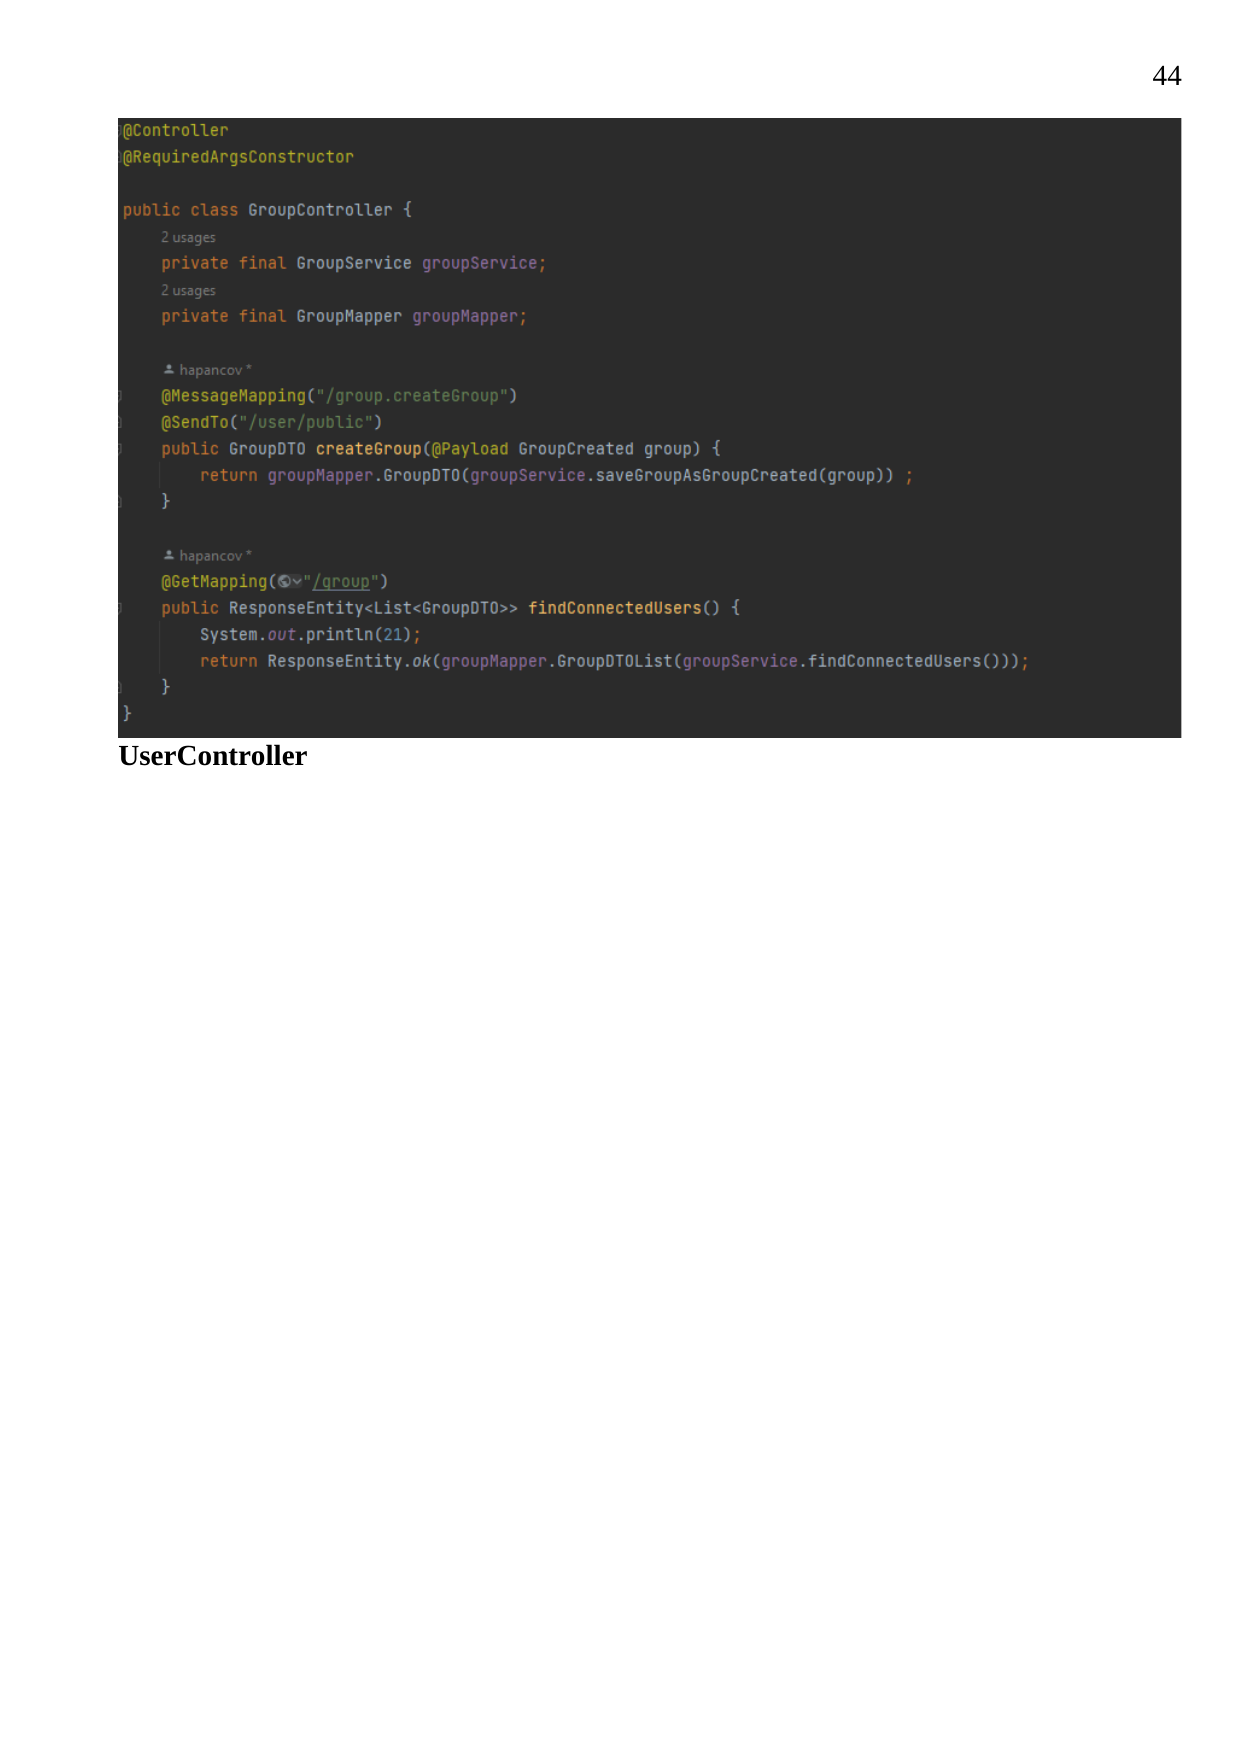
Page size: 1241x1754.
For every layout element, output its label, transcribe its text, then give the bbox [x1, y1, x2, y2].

picture [118, 118, 1182, 738]
text UserController [118, 738, 1181, 771]
